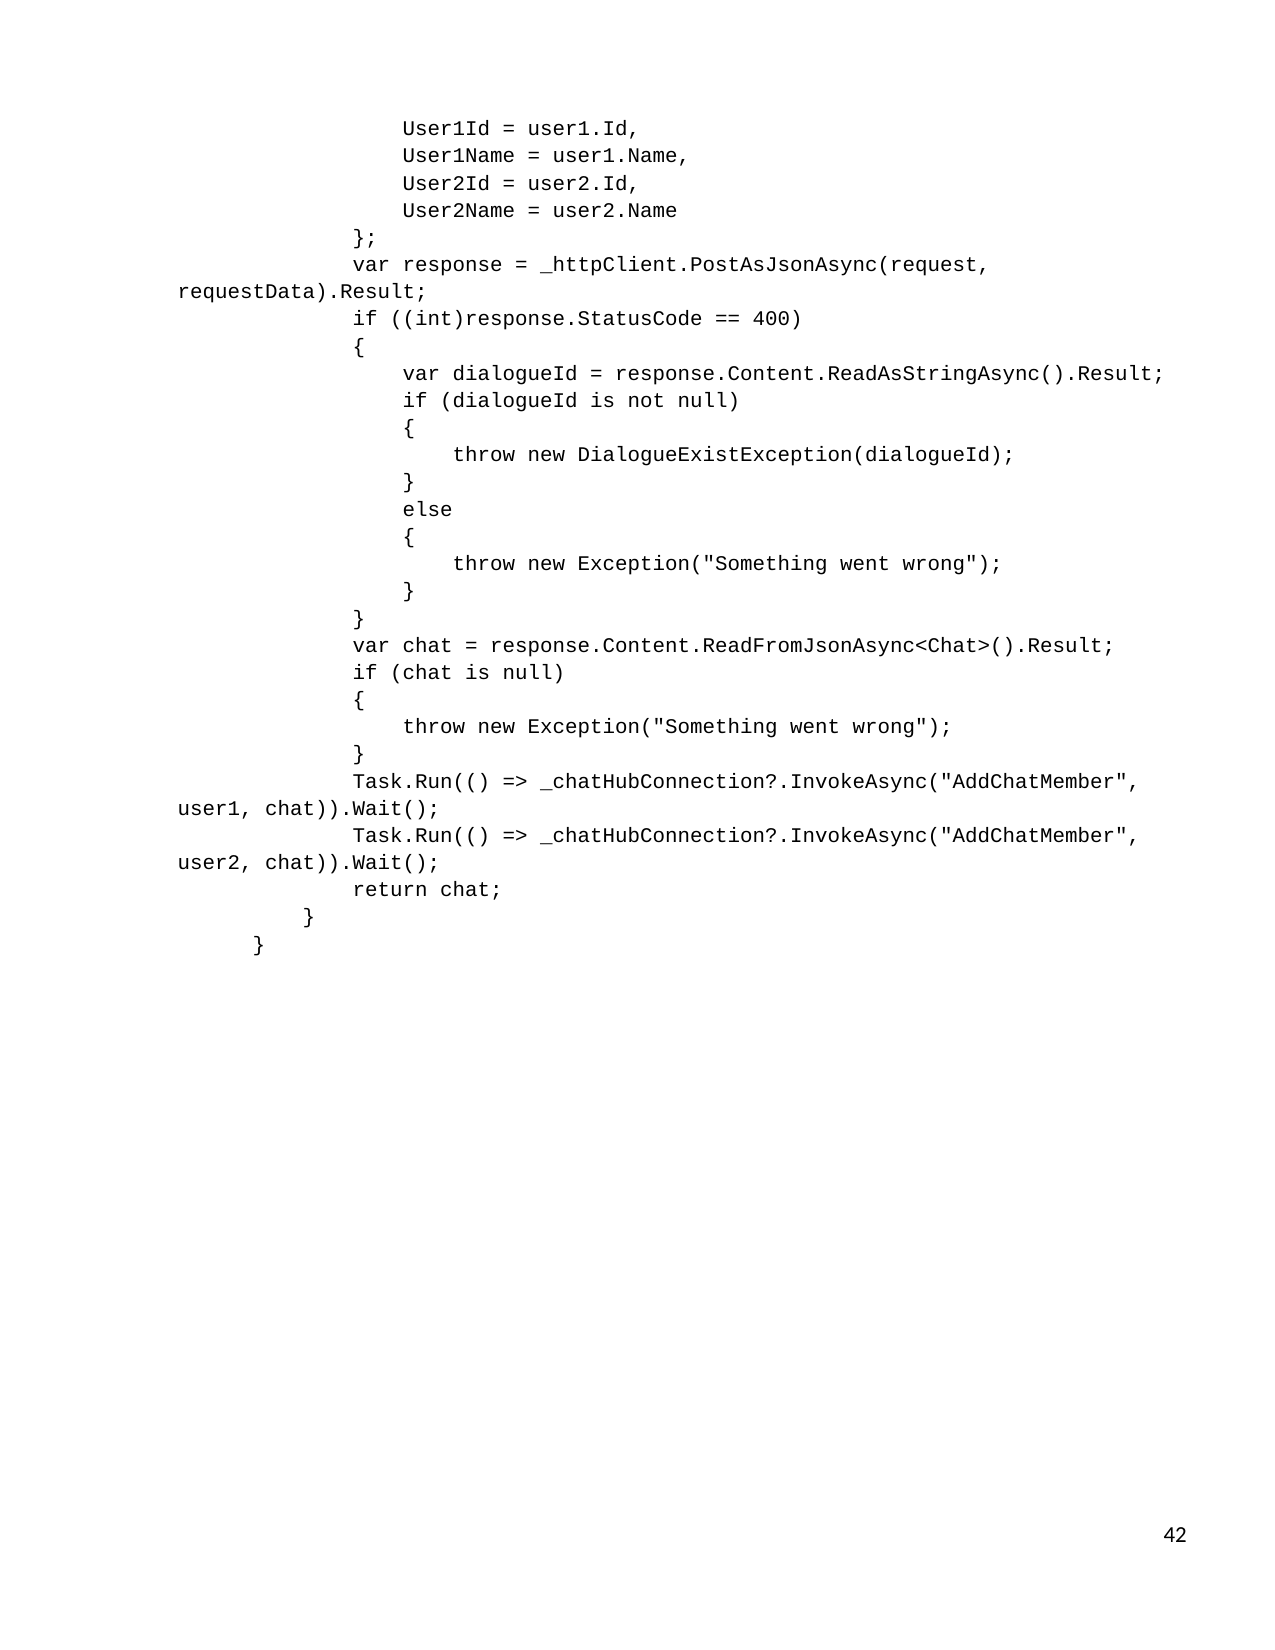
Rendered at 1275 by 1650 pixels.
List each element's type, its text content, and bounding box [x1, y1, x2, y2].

text throw new Exception("Something went wrong"); [177, 716, 1186, 740]
text } [177, 907, 1186, 930]
text } [177, 472, 1186, 495]
text User1Id = user1.Id, [177, 118, 1186, 142]
text { [177, 689, 1186, 713]
text } [177, 743, 1186, 767]
text throw new DialogueExistException(dialogueId); [177, 444, 1186, 468]
text var chat = response.Content.ReadFromJsonAsync<Chat>().Result; [177, 635, 1186, 658]
text var dialogueId = response.Content.ReadAsStringAsync().Result; [177, 363, 1186, 386]
text Task.Run(() => _chatHubConnection?.InvokeAsync("AddChatMember", user2, chat)).Wait(); [177, 825, 1186, 876]
text Task.Run(() => _chatHubConnection?.InvokeAsync("AddChatMember", user1, chat)).Wait(); [177, 771, 1186, 821]
text User2Id = user2.Id, [177, 172, 1186, 196]
text if (dialogueId is not null) [177, 390, 1186, 414]
text var response = _httpClient.PostAsJsonAsync(request, requestData).Result; [177, 254, 1186, 305]
text if (chat is null) [177, 662, 1186, 686]
text } [177, 580, 1186, 604]
text } [177, 607, 1186, 631]
text User1Name = user1.Name, [177, 145, 1186, 169]
text User2Name = user2.Name [177, 200, 1186, 223]
text else [177, 499, 1186, 522]
text { [177, 336, 1186, 359]
text throw new Exception("Something went wrong"); [177, 553, 1186, 577]
text return chat; [177, 879, 1186, 903]
text { [177, 417, 1186, 441]
text if ((int)response.StatusCode == 400) [177, 308, 1186, 332]
text } [177, 934, 1186, 957]
text { [177, 526, 1186, 549]
text }; [177, 227, 1186, 251]
